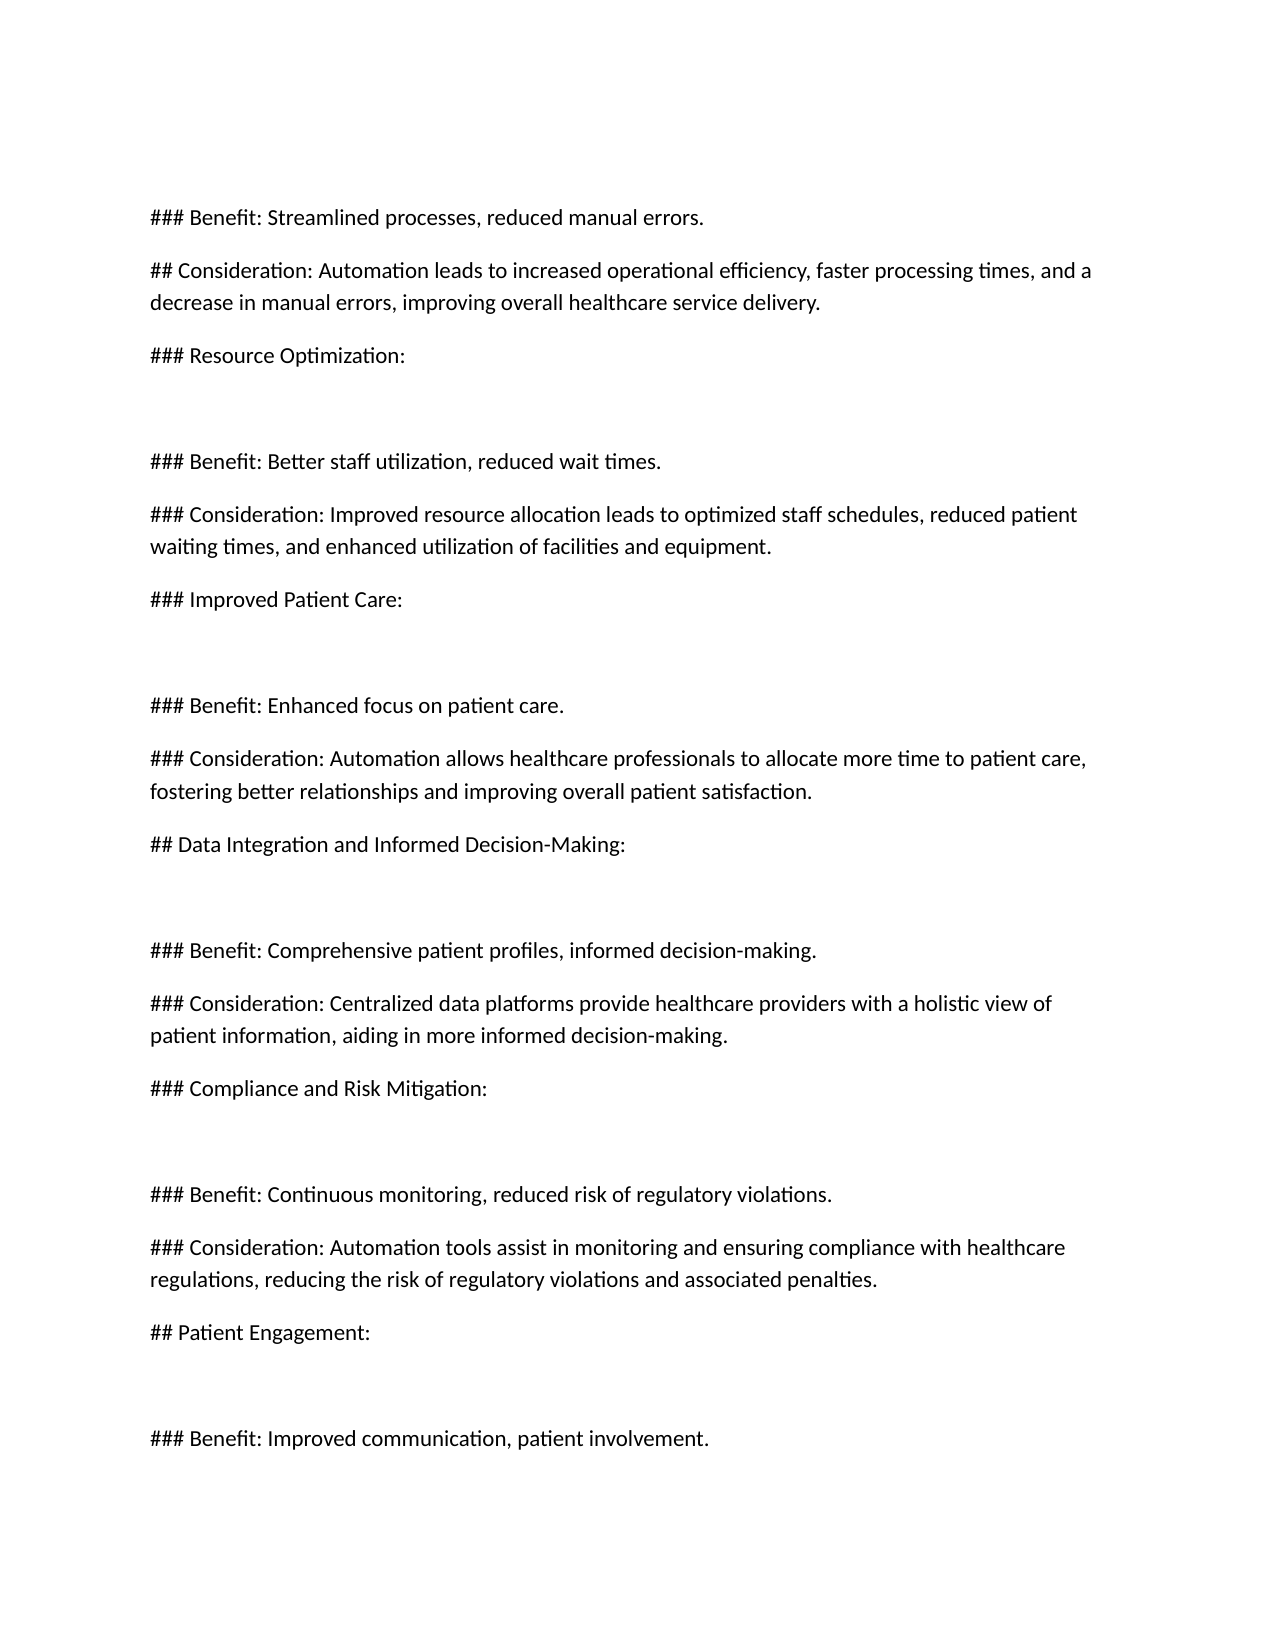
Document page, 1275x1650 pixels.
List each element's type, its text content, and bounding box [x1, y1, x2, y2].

text ### Benefit: Improved communication, patient involvement. [150, 1424, 1125, 1452]
text ### Consideration: Automation tools assist in monitoring and ensuring compliance with healthcare regulations, reducing the risk of regulatory violations and associated penalties. [150, 1233, 1125, 1293]
text ## Data Integration and Informed Decision-Making: [150, 830, 1125, 858]
text ### Compliance and Risk Mitigation: [150, 1074, 1125, 1102]
text ### Benefit: Streamlined processes, reduced manual errors. [150, 203, 1125, 231]
text ### Consideration: Improved resource allocation leads to optimized staff schedules, reduced patient waiting times, and enhanced utilization of facilities and equipment. [150, 500, 1125, 561]
text ## Patient Engagement: [150, 1318, 1125, 1346]
text ### Benefit: Comprehensive patient profiles, informed decision-making. [150, 936, 1125, 964]
text ## Consideration: Automation leads to increased operational efficiency, faster processing times, and a decrease in manual errors, improving overall healthcare service delivery. [150, 256, 1125, 316]
text ### Consideration: Centralized data platforms provide healthcare providers with a holistic view of patient information, aiding in more informed decision-making. [150, 989, 1125, 1049]
text ### Consideration: Automation allows healthcare professionals to allocate more time to patient care, fostering better relationships and improving overall patient satisfaction. [150, 744, 1125, 805]
text ### Benefit: Better staff utilization, reduced wait times. [150, 447, 1125, 475]
text ### Improved Patient Care: [150, 586, 1125, 613]
text ### Resource Optimization: [150, 341, 1125, 369]
text ### Benefit: Continuous monitoring, reduced risk of regulatory violations. [150, 1180, 1125, 1208]
text ### Benefit: Enhanced focus on patient care. [150, 692, 1125, 719]
